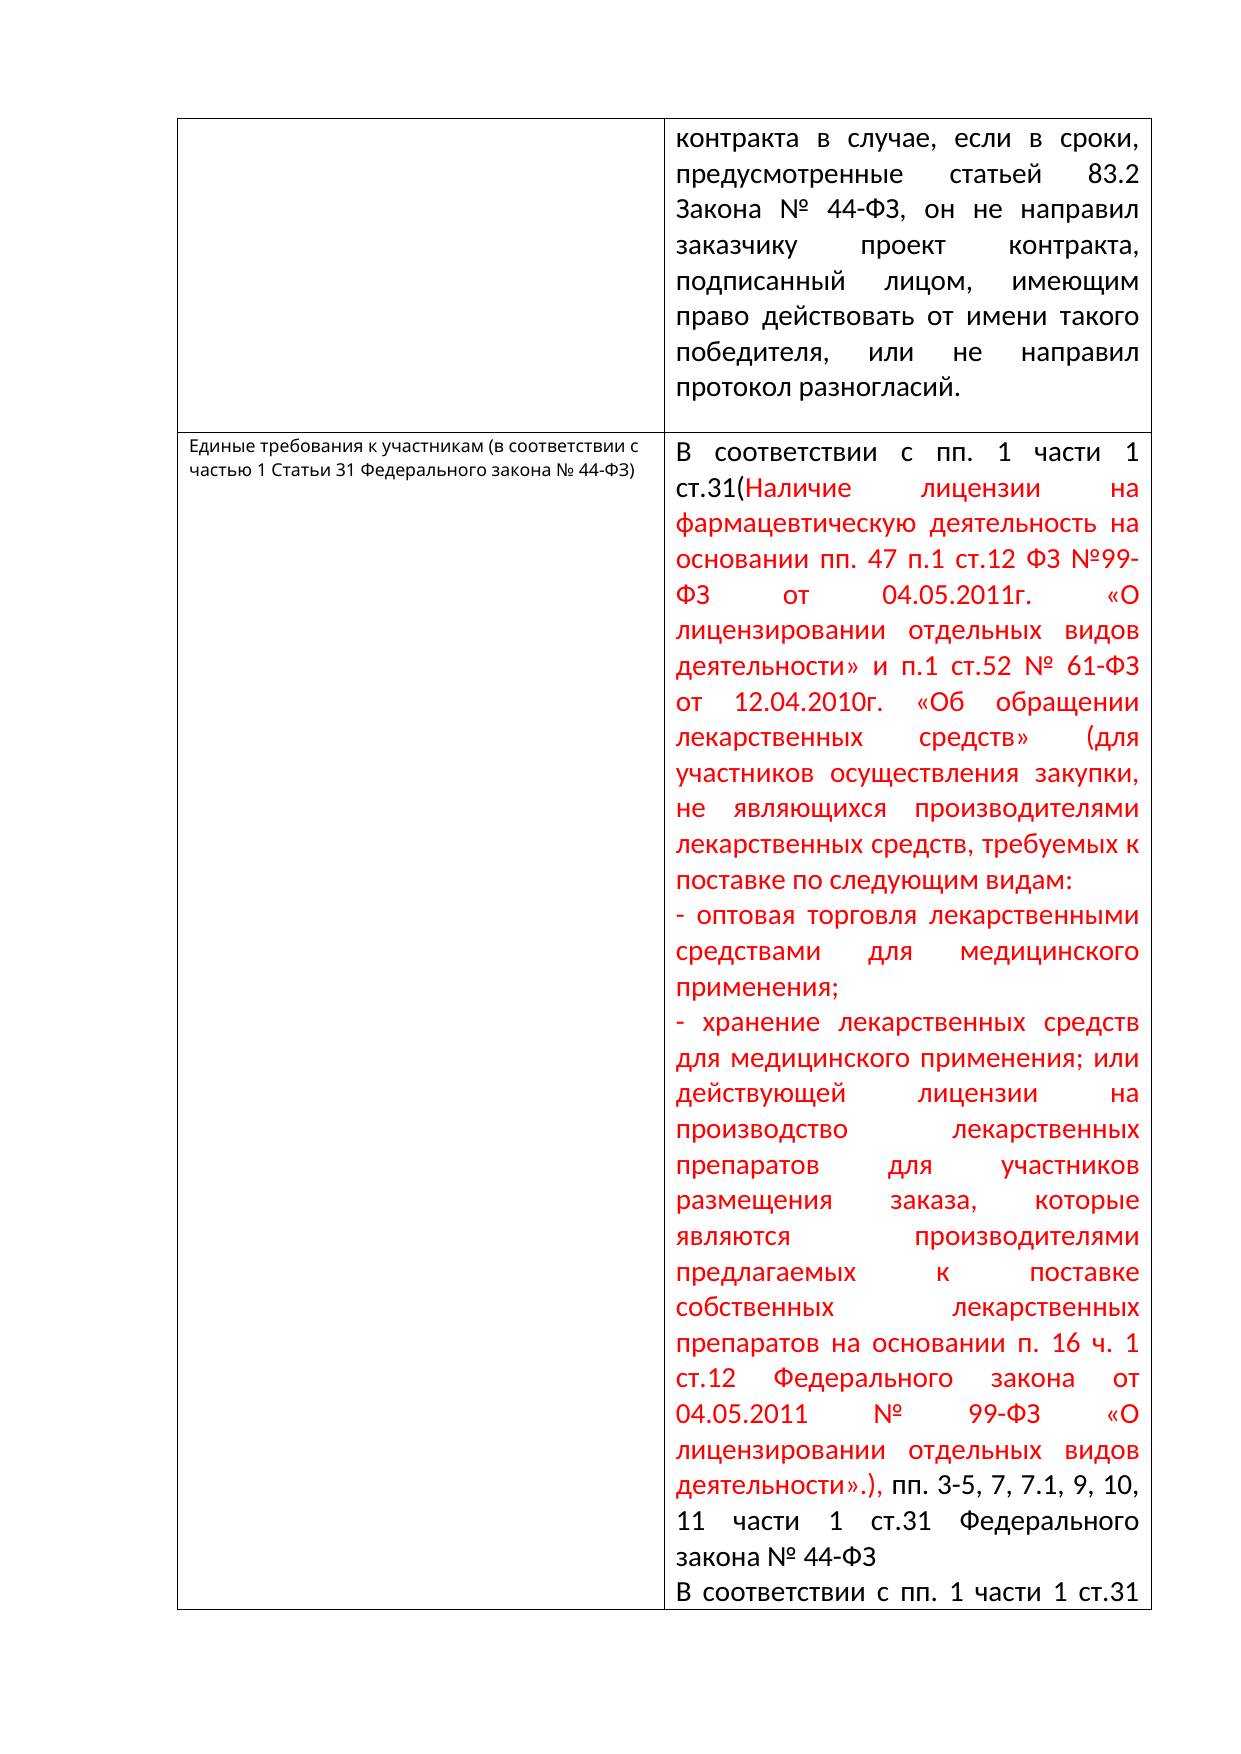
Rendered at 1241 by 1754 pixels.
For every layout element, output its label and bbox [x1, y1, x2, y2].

table_cell [178, 433, 664, 1609]
table_cell [178, 119, 664, 432]
table_cell [665, 119, 1151, 432]
table_cell [665, 433, 1151, 1609]
